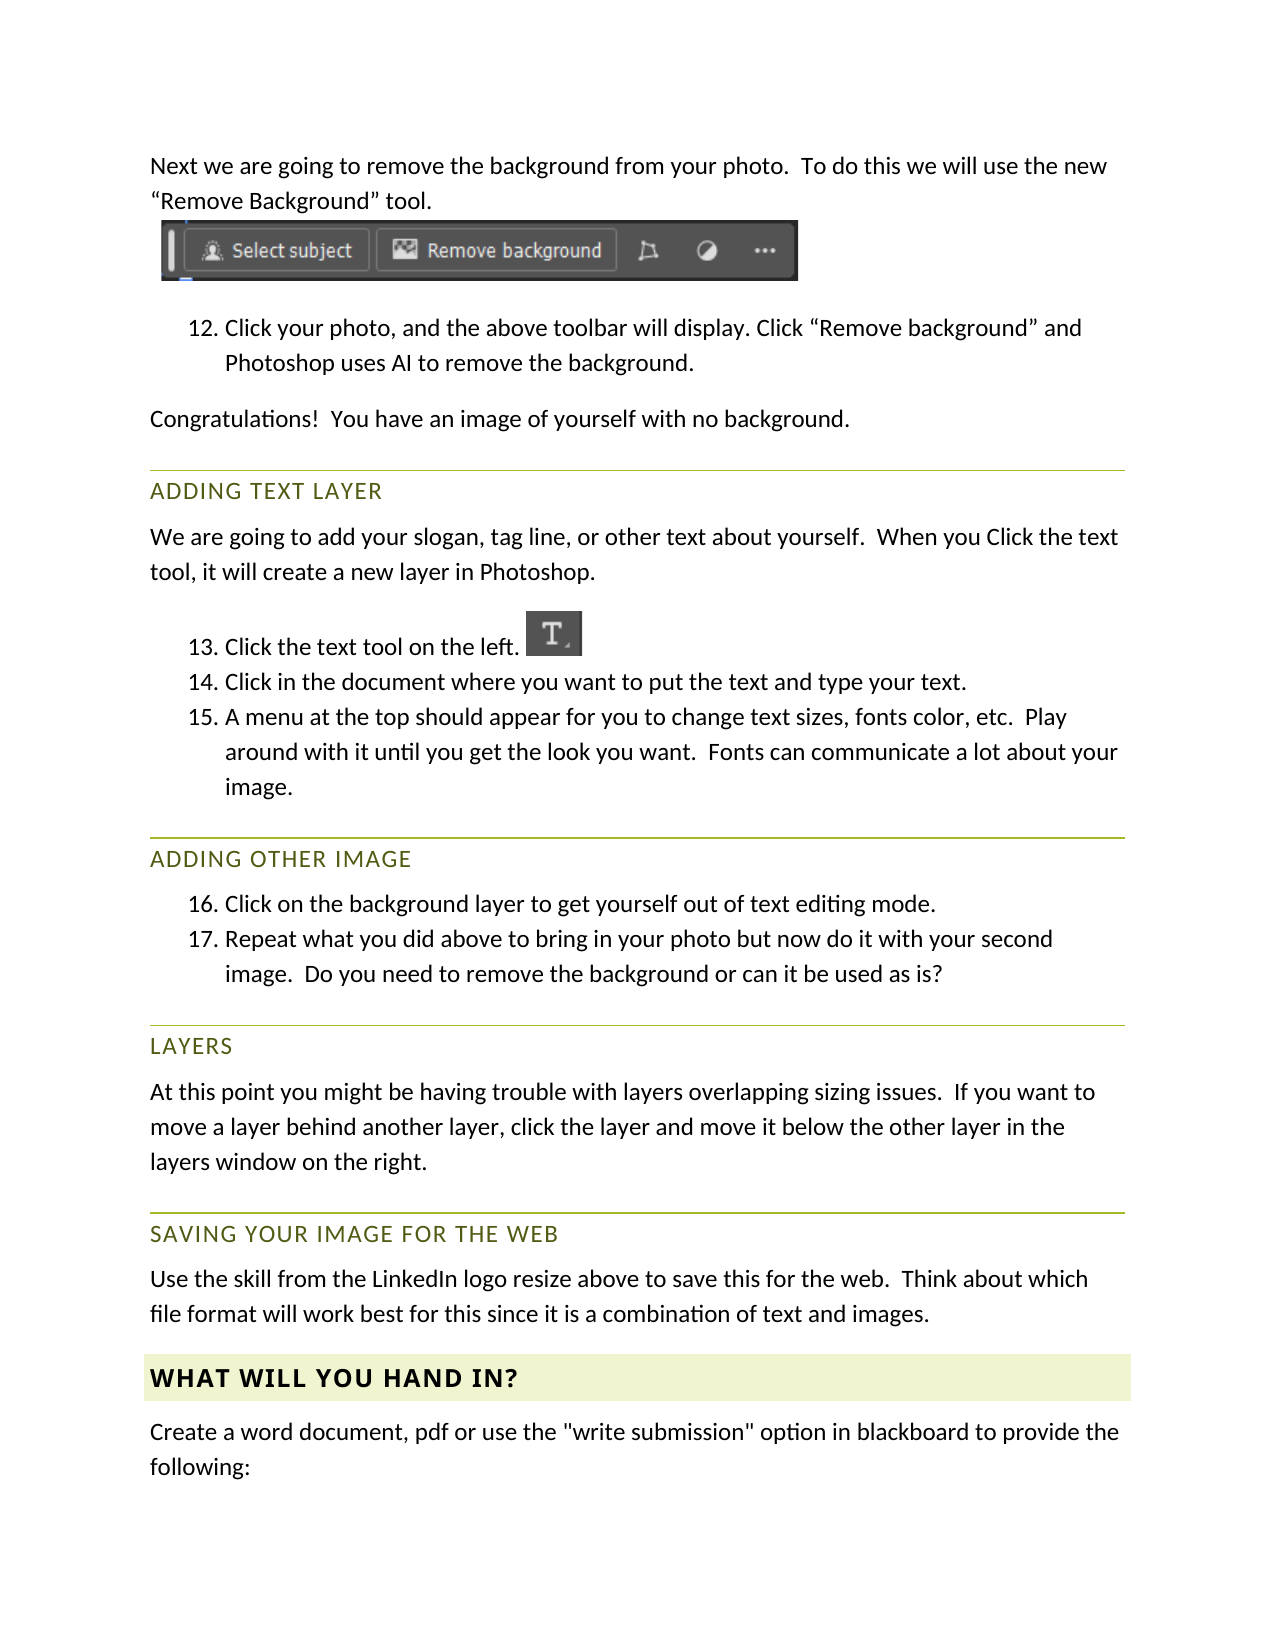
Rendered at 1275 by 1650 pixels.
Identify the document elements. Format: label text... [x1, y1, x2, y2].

text Congratulations! You have an image of yourself with no background. [150, 403, 1125, 434]
subtitle Adding Other Image [150, 839, 1125, 873]
list Click in the document where you want to put the text and type your text. [187, 666, 1125, 697]
text At this point you might be having trouble with layers overlapping sizing issues. If you want to move a layer behind another layer, click the layer and move it below the other layer in the layers window on the right. [150, 1076, 1125, 1176]
text Use the skill from the LinkedIn logo resize above to save this for the web. Think about which file format will work best for this since it is a combination of text and images. [150, 1263, 1125, 1329]
text We are going to add your slogan, tag line, or other text about yourself. When you Click the text tool, it will create a new layer in Photoshop. [150, 521, 1125, 586]
list Click the text tool on the left. [187, 612, 1125, 662]
list Repeat what you did above to bring in your photo but now do it with your second image. Do you need to remove the background or can it be used as is? [187, 923, 1125, 989]
list A menu at the top should appear for you to change text sizes, fonts color, etc. Play around with it until you get the look you want. Fonts can communicate a lot about your image. [187, 701, 1125, 802]
picture [161, 220, 799, 281]
subtitle Saving your image for the Web [150, 1214, 1125, 1248]
picture [526, 611, 583, 656]
text Create a word document, pdf or use the "write submission" option in blackboard to provide the following: [150, 1416, 1125, 1482]
list Click on the background layer to get yourself out of text editing mode. [187, 888, 1125, 919]
subtitle Adding Text Layer [150, 471, 1125, 506]
list Click your photo, and the above toolbar will display. Click “Remove background” and Photoshop uses AI to remove the background. [187, 312, 1125, 378]
subtitle What will You hand IN? [150, 1360, 1125, 1394]
subtitle Layers [150, 1026, 1125, 1061]
